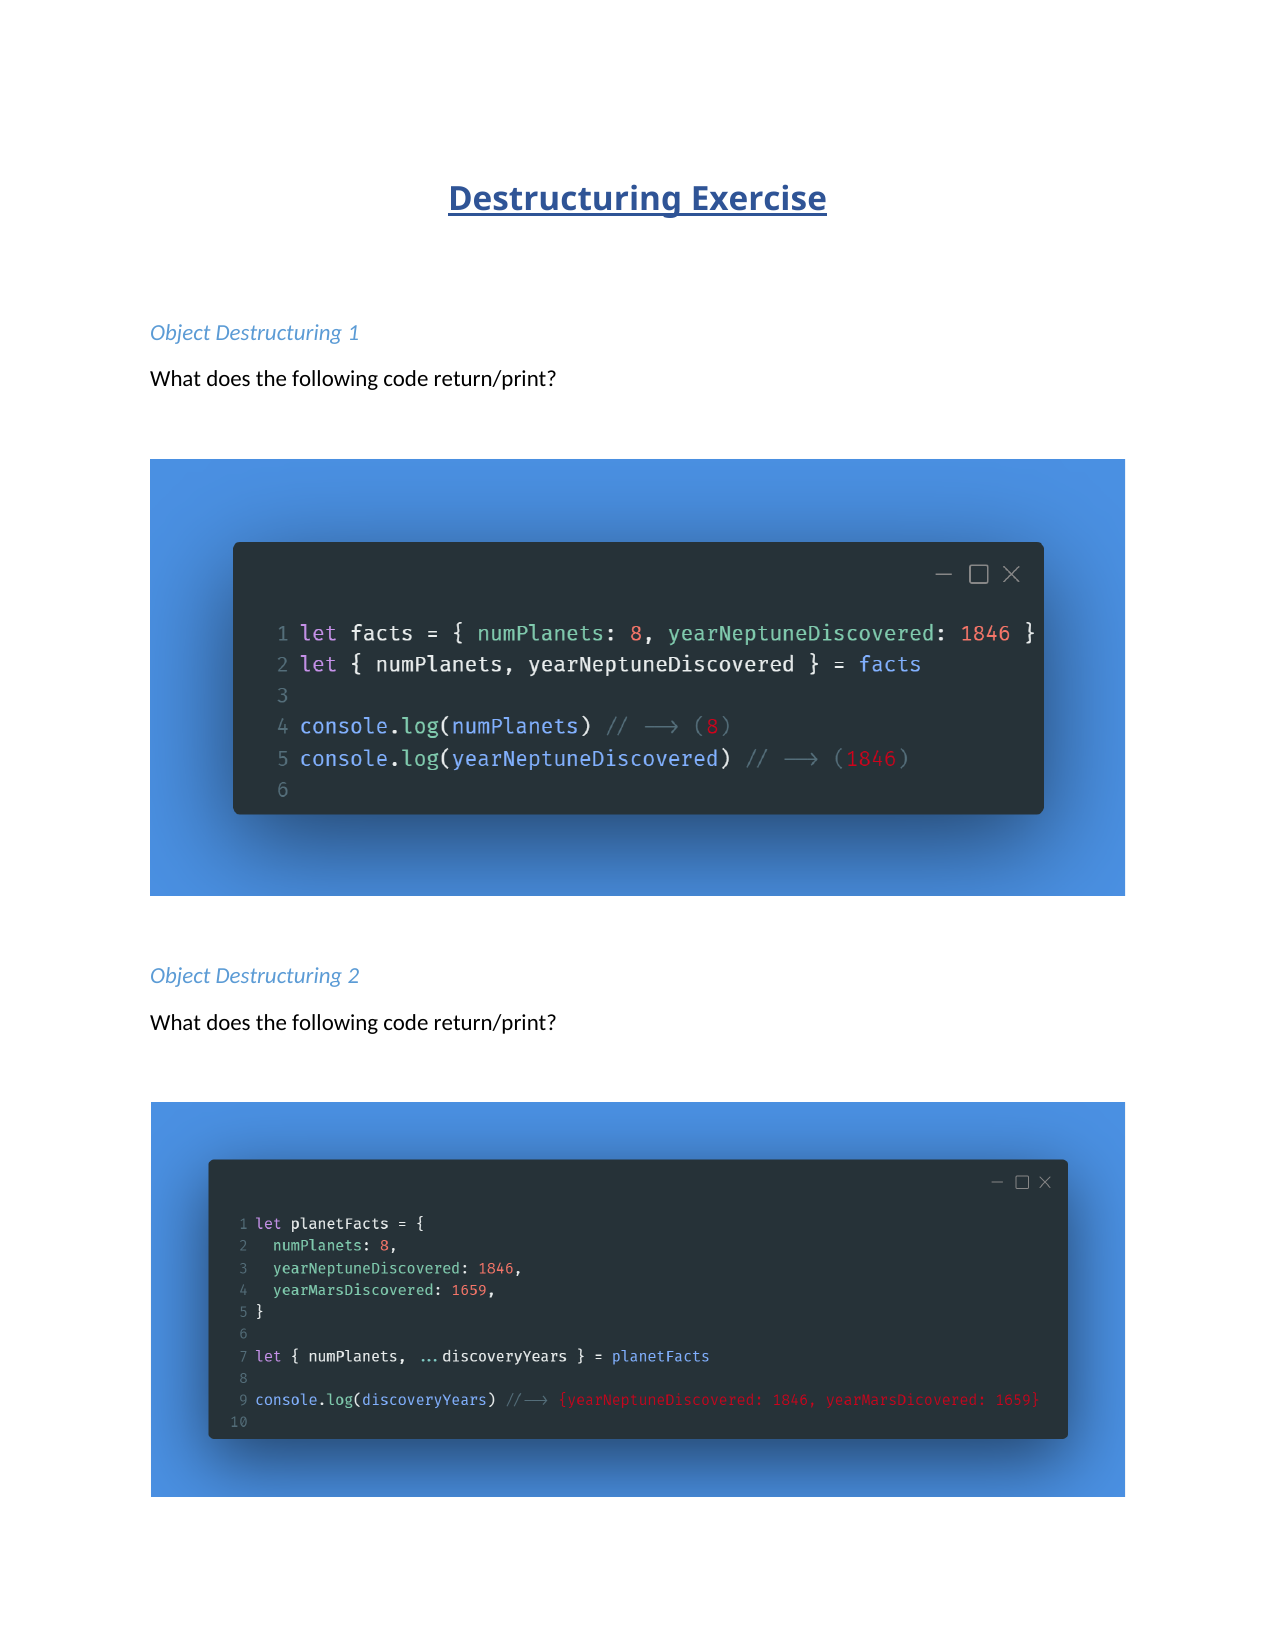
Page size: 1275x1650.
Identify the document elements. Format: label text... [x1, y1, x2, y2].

text What does the following code return/print? [150, 1008, 1125, 1036]
picture [150, 458, 1125, 896]
text Object Destructuring 2 [150, 961, 1125, 989]
picture [150, 1102, 1125, 1497]
subtitle Destructuring Exercise [150, 175, 1125, 220]
text What does the following code return/print? [150, 364, 1125, 393]
text Object Destructuring 1 [150, 318, 1125, 346]
